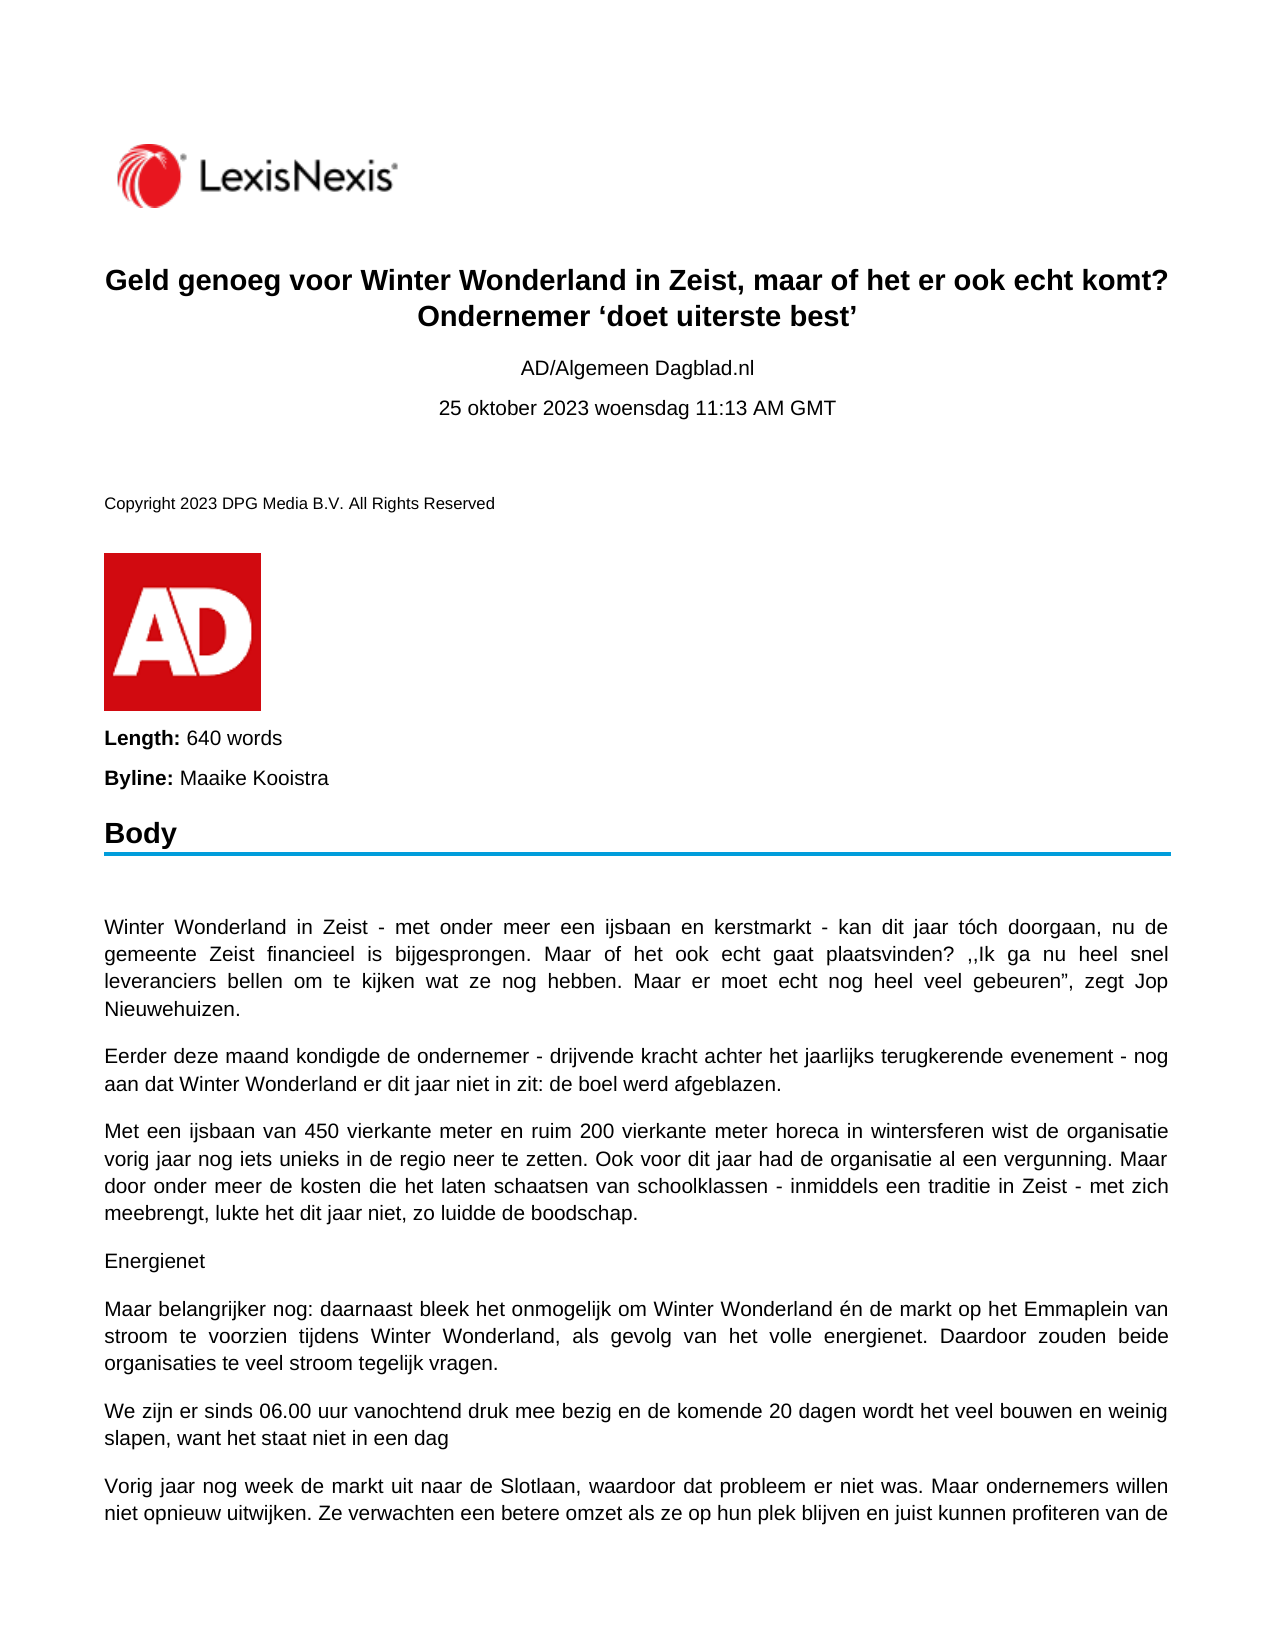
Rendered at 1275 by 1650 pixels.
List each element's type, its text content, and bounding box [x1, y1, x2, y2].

text AD/Algemeen Dagblad.nl [104, 353, 1171, 380]
picture [104, 553, 261, 711]
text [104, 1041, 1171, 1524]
text Winter Wonderland in Zeist - met onder meer een ijsbaan en kerstmarkt - kan dit jaar tóch doorgaan, nu de gemeente Zeist financieel is bijgesprongen. Maar of het ook echt gaat plaatsvinden? ,,Ik ga nu heel snel leveranciers bellen om te kijken wat ze nog hebben. Maar er moet echt nog heel veel gebeuren”, zegt Jop Nieuwehuizen. [104, 912, 1171, 1020]
text Body [104, 814, 1171, 850]
text 25 oktober 2023 woensdag 11:13 AM GMT [104, 393, 1171, 420]
picture [104, 144, 412, 208]
subtitle Geld genoeg voor Winter Wonderland in Zeist, maar of het er ook echt komt? Ondernemer ‘doet uiterste best’ [104, 261, 1171, 332]
text Byline: Maaike Kooistra [104, 762, 1171, 789]
text Copyright 2023 DPG Media B.V. All Rights Reserved [104, 461, 1171, 513]
text Length: 640 words [104, 723, 1171, 750]
